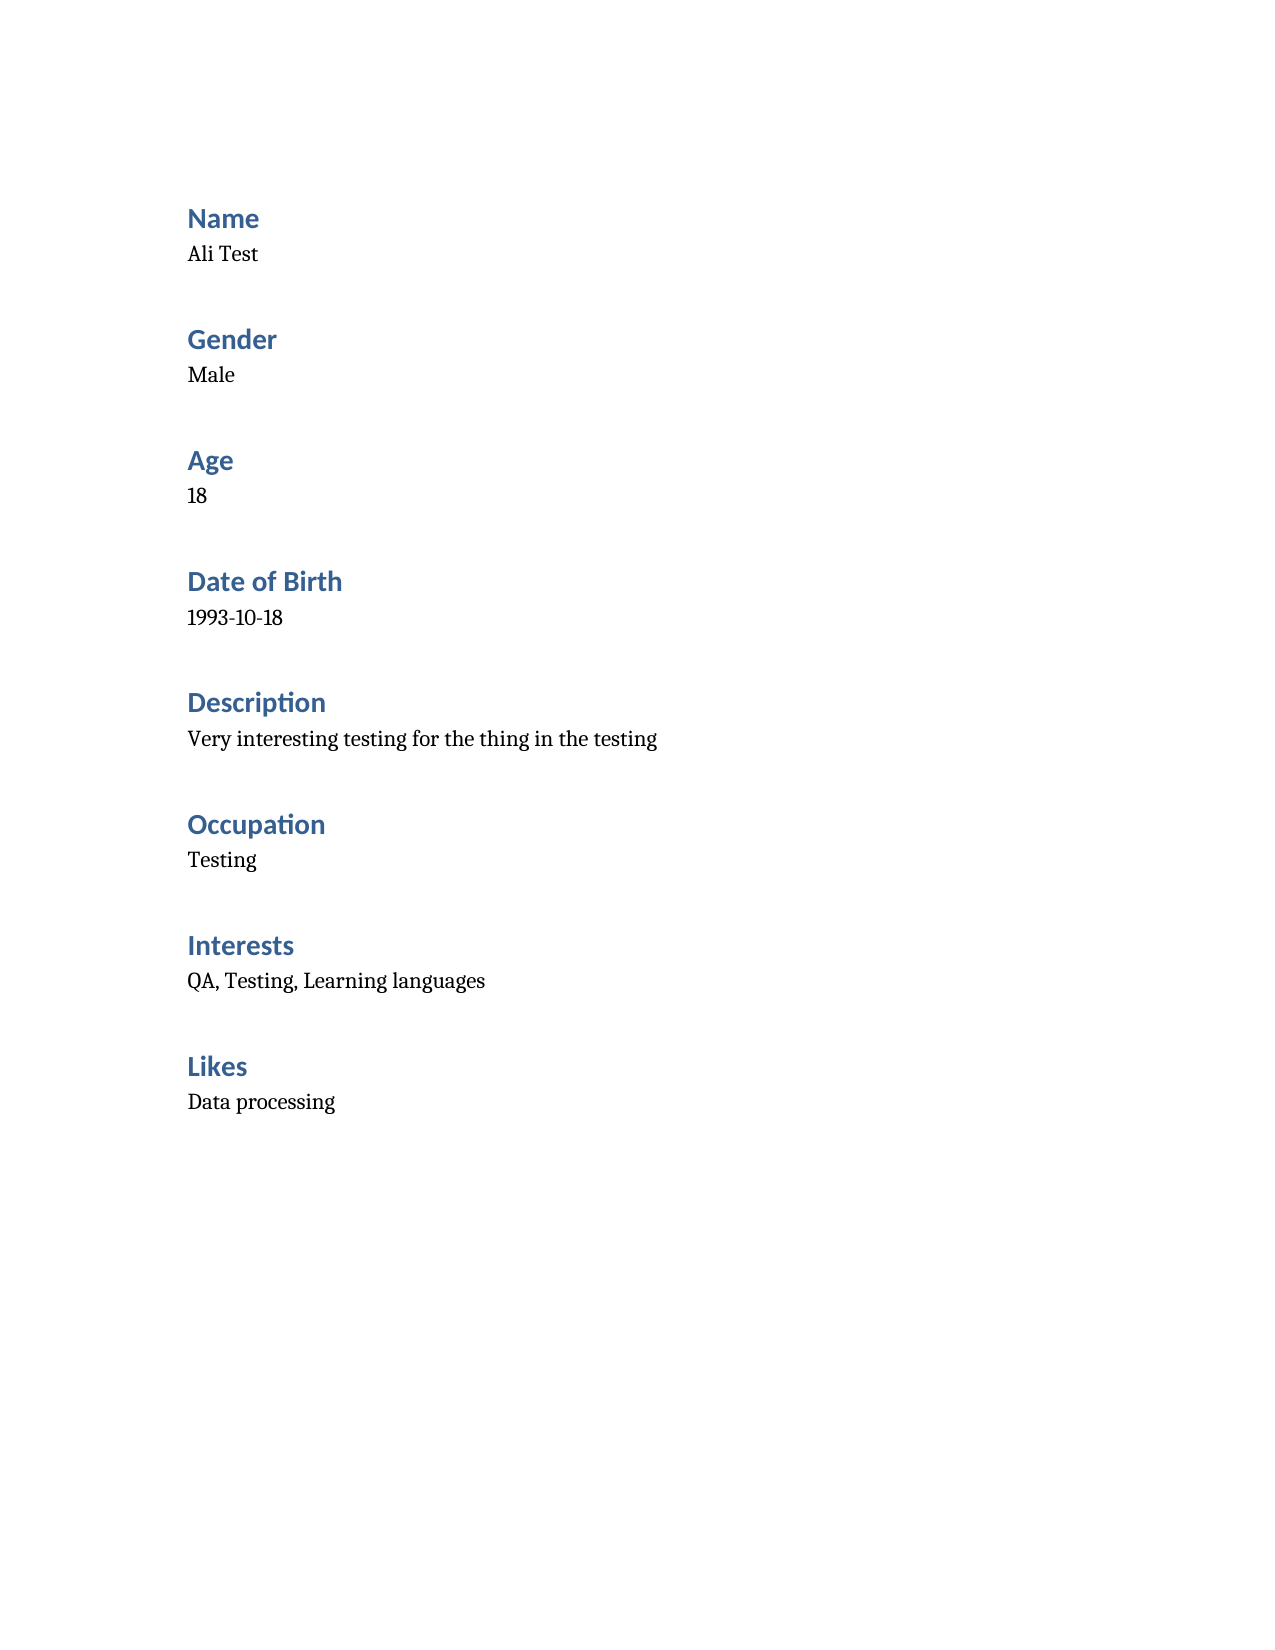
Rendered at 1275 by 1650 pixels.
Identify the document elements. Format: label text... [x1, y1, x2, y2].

text 1993-10-18 [187, 604, 1087, 631]
subtitle Occupation [187, 806, 1087, 841]
text Ali Test [187, 241, 1087, 267]
text 18 [187, 483, 1087, 509]
text Male [187, 362, 1087, 388]
subtitle Age [187, 442, 1087, 478]
subtitle Date of Birth [187, 563, 1087, 599]
text Testing [187, 847, 1087, 873]
subtitle Likes [187, 1048, 1087, 1084]
subtitle Interests [187, 927, 1087, 962]
text Data processing [187, 1089, 1087, 1115]
text QA, Testing, Learning languages [187, 968, 1087, 994]
text Very interesting testing for the thing in the testing [187, 726, 1087, 752]
subtitle Description [187, 684, 1087, 720]
subtitle Name [187, 200, 1087, 236]
subtitle Gender [187, 321, 1087, 357]
